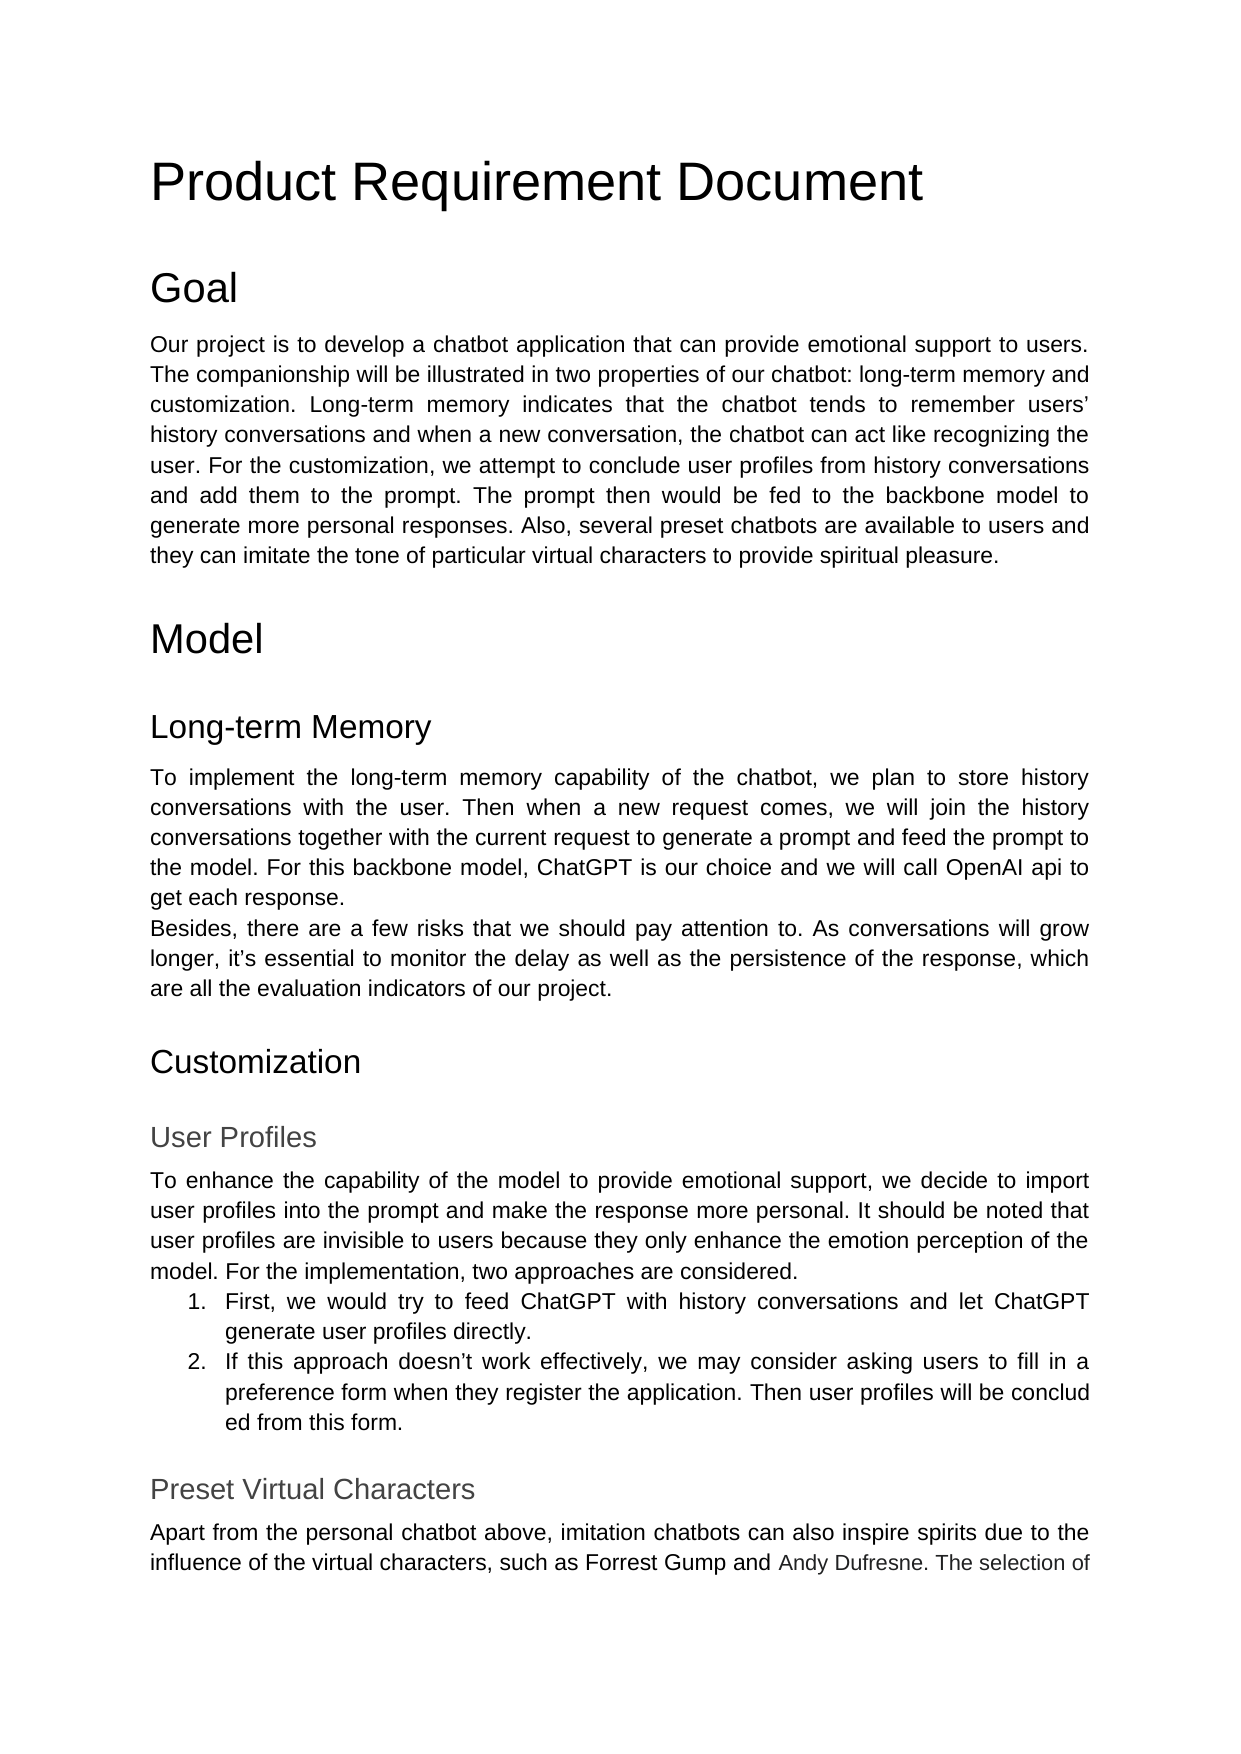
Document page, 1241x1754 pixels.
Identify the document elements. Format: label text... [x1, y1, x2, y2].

subtitle Long-term Memory [150, 707, 1090, 745]
text To enhance the capability of the model to provide emotional support, we decide to import user profiles into the prompt and make the response more personal. It should be noted that user profiles are invisible to users because they only enhance the emotion perception of the model. For the implementation, two approaches are considered. [150, 1167, 1090, 1284]
subtitle Model [150, 614, 1090, 662]
subtitle Preset Virtual Characters [150, 1472, 1090, 1506]
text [150, 1519, 1090, 1576]
text Our project is to develop a chatbot application that can provide emotional support to users. The companionship will be illustrated in two properties of our chatbot: long-term memory and customization. Long-term memory indicates that the chatbot tends to remember users’ history conversations and when a new conversation, the chatbot can act like recognizing the user. For the customization, we attempt to conclude user profiles from history conversations and add them to the prompt. The prompt then would be fed to the backbone model to generate more personal responses. Also, several preset chatbots are available to users and they can imitate the tone of particular virtual characters to provide spiritual pleasure. [150, 331, 1090, 569]
subtitle Goal [150, 263, 1090, 311]
list If this approach doesn’t work effectively, we may consider asking users to fill in a preference form when they register the application. Then user profiles will be concluded from this form. [187, 1348, 1090, 1435]
text Besides, there are a few risks that we should pay attention to. As conversations will grow longer, it’s essential to monitor the delay as well as the persistence of the response, which are all the evaluation indicators of our project. [150, 914, 1090, 1001]
subtitle User Profiles [150, 1120, 1090, 1154]
subtitle Customization [150, 1043, 1090, 1081]
text To implement the long-term memory capability of the chatbot, we plan to store history conversations with the user. Then when a new request comes, we will join the history conversations together with the current request to generate a prompt and feed the prompt to the model. For this backbone model, ChatGPT is our choice and we will call OpenAI api to get each response. [150, 763, 1090, 911]
title Product Requirement Document [150, 150, 1090, 212]
list First, we would try to feed ChatGPT with history conversations and let ChatGPT generate user profiles directly. [187, 1288, 1090, 1344]
